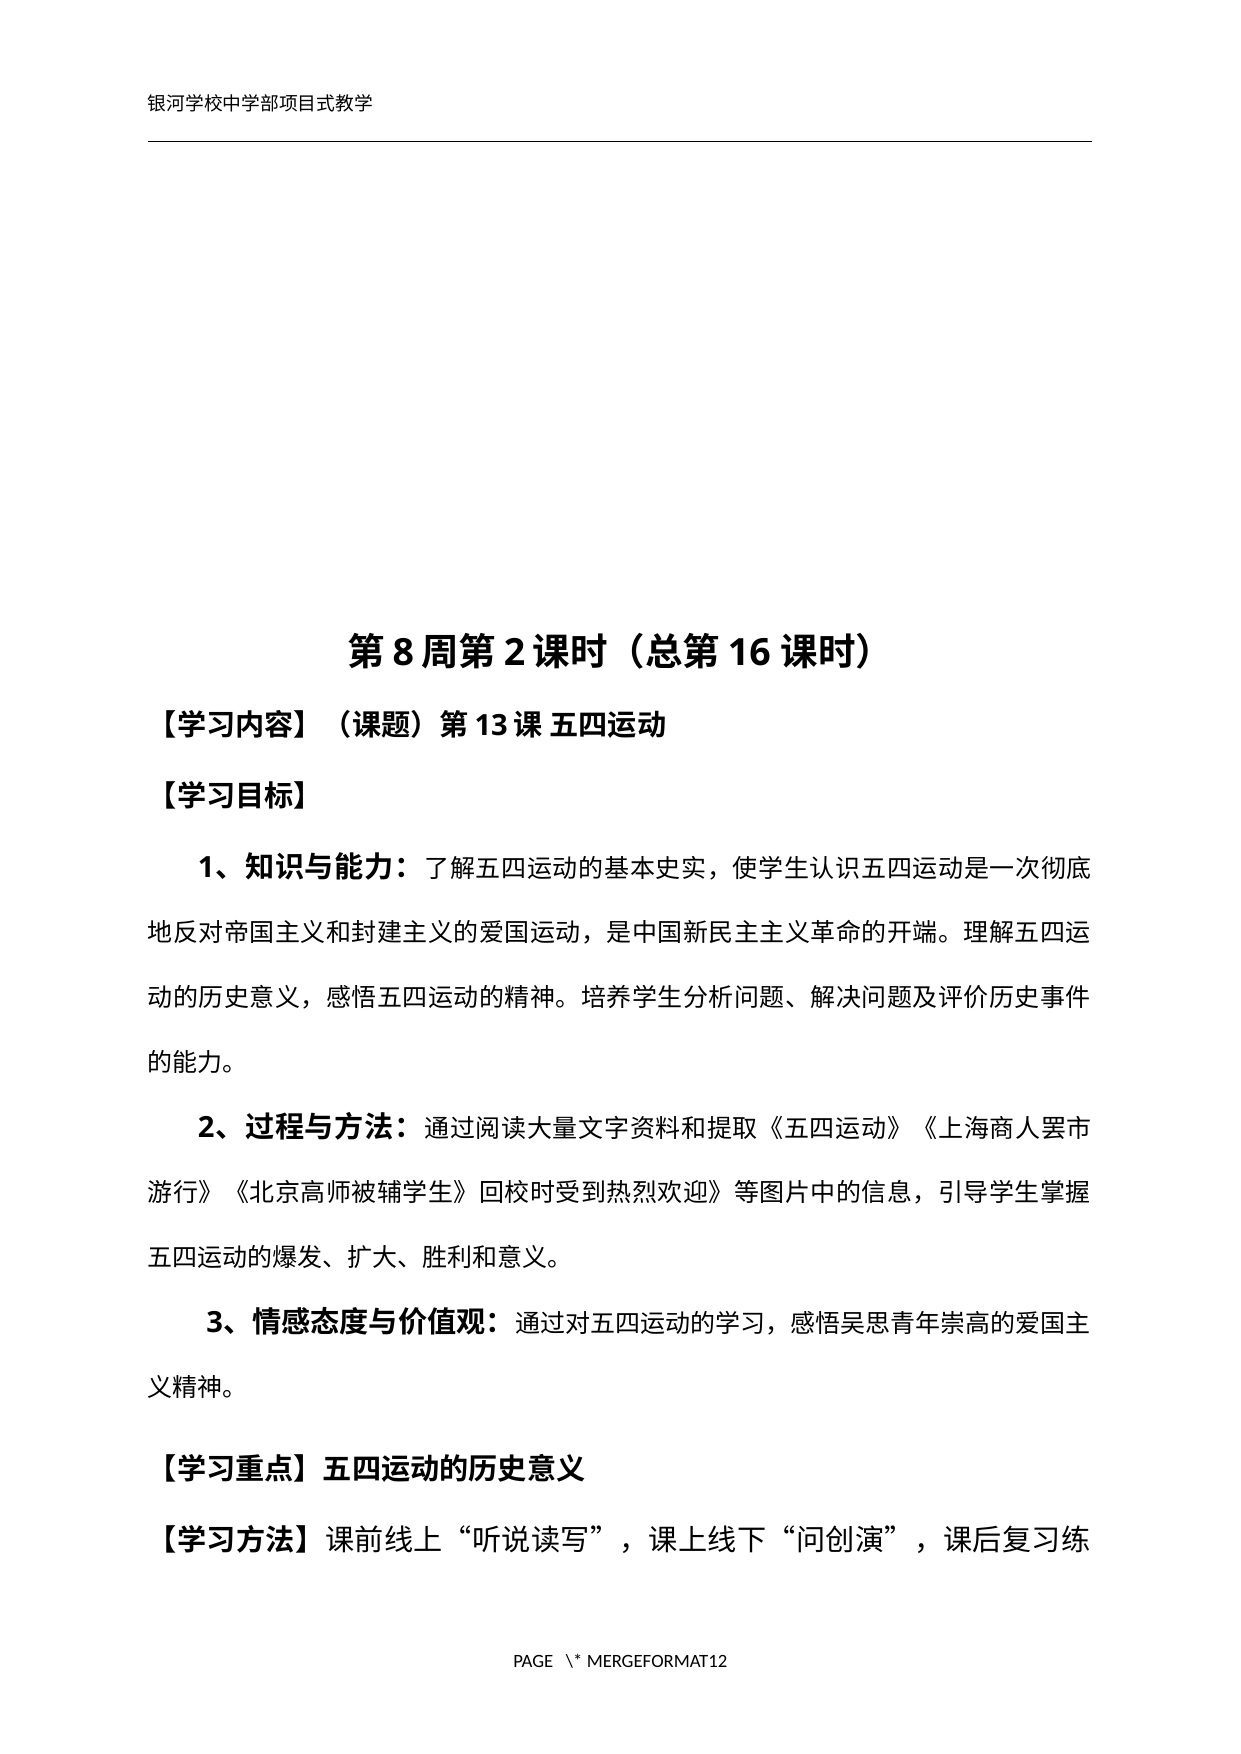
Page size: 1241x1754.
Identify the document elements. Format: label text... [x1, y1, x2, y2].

text 2、过程与方法：通过阅读大量文字资料和提取《五四运动》《上海商人罢市游行》《北京高师被辅学生》回校时受到热烈欢迎》等图片中的信息，引导学生掌握五四运动的爆发、扩大、胜利和意义。 [148, 1093, 1092, 1288]
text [148, 1505, 1092, 1570]
text 1、知识与能力：了解五四运动的基本史实，使学生认识五四运动是一次彻底地反对帝国主义和封建主义的爱国运动，是中国新民主主义革命的开端。理解五四运动的历史意义，感悟五四运动的精神。培养学生分析问题、解决问题及评价历史事件的能力。 [148, 833, 1092, 1093]
text 【学习内容】（课题）第13课 五四运动 [148, 690, 1092, 755]
text 【学习重点】五四运动的历史意义 [148, 1434, 1092, 1499]
text 【学习目标】 [148, 761, 1092, 826]
text 第8周第2课时（总第16 课时） [148, 617, 1092, 682]
text 3、情感态度与价值观：通过对五四运动的学习，感悟吴思青年崇高的爱国主义精神。 [148, 1288, 1092, 1418]
